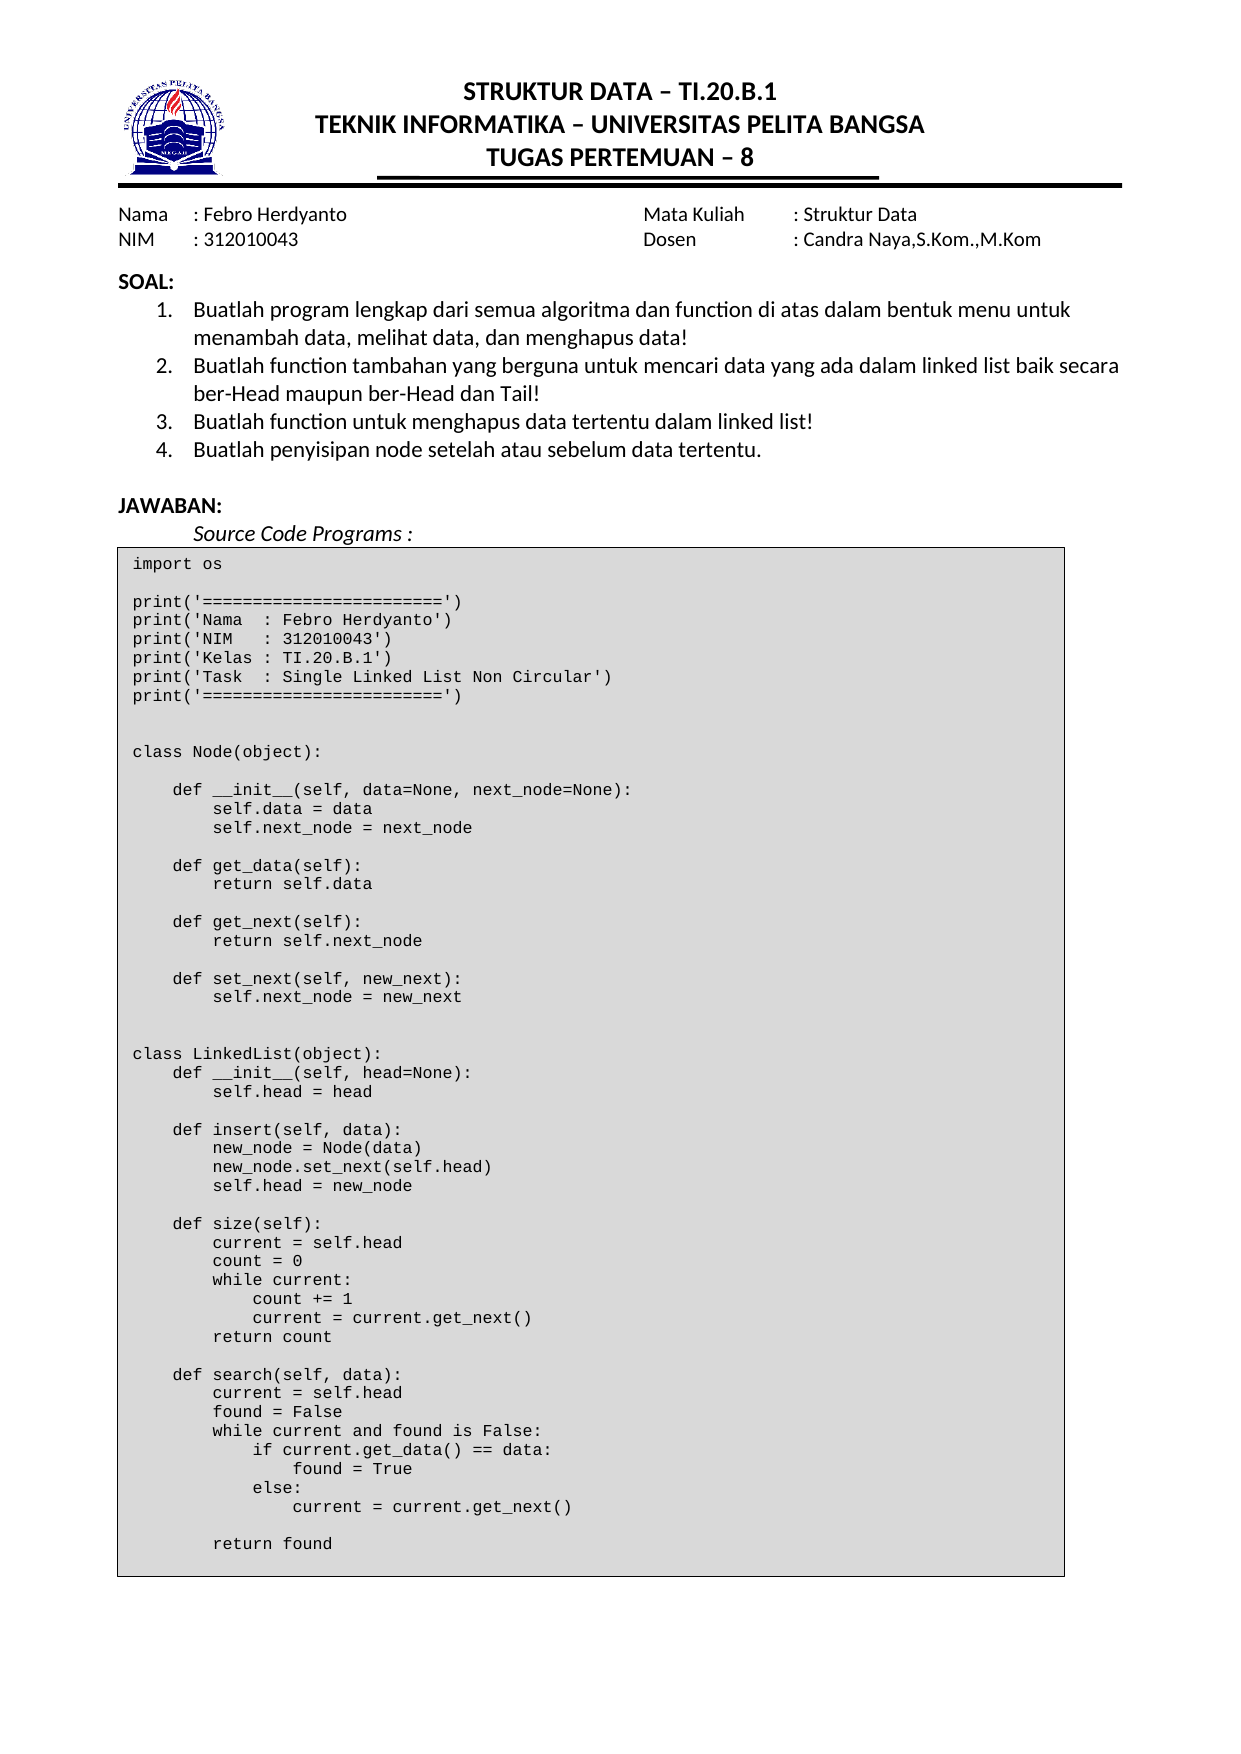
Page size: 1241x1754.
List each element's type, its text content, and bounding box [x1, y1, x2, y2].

text JAWABAN: [118, 491, 1122, 519]
list Buatlah function tambahan yang berguna untuk mencari data yang ada dalam linked list baik secara ber-Head maupun ber-Head dan Tail! [156, 351, 1122, 407]
list Buatlah program lengkap dari semua algoritma dan function di atas dalam bentuk menu untuk menambah data, melihat data, dan menghapus data! [156, 295, 1122, 351]
list Buatlah penyisipan node setelah atau sebelum data tertentu. [156, 435, 1122, 463]
list Buatlah function untuk menghapus data tertentu dalam linked list! [156, 407, 1122, 435]
text Source Code Programs : [118, 519, 1122, 547]
picture [118, 78, 228, 178]
text SOAL: [118, 267, 1122, 295]
